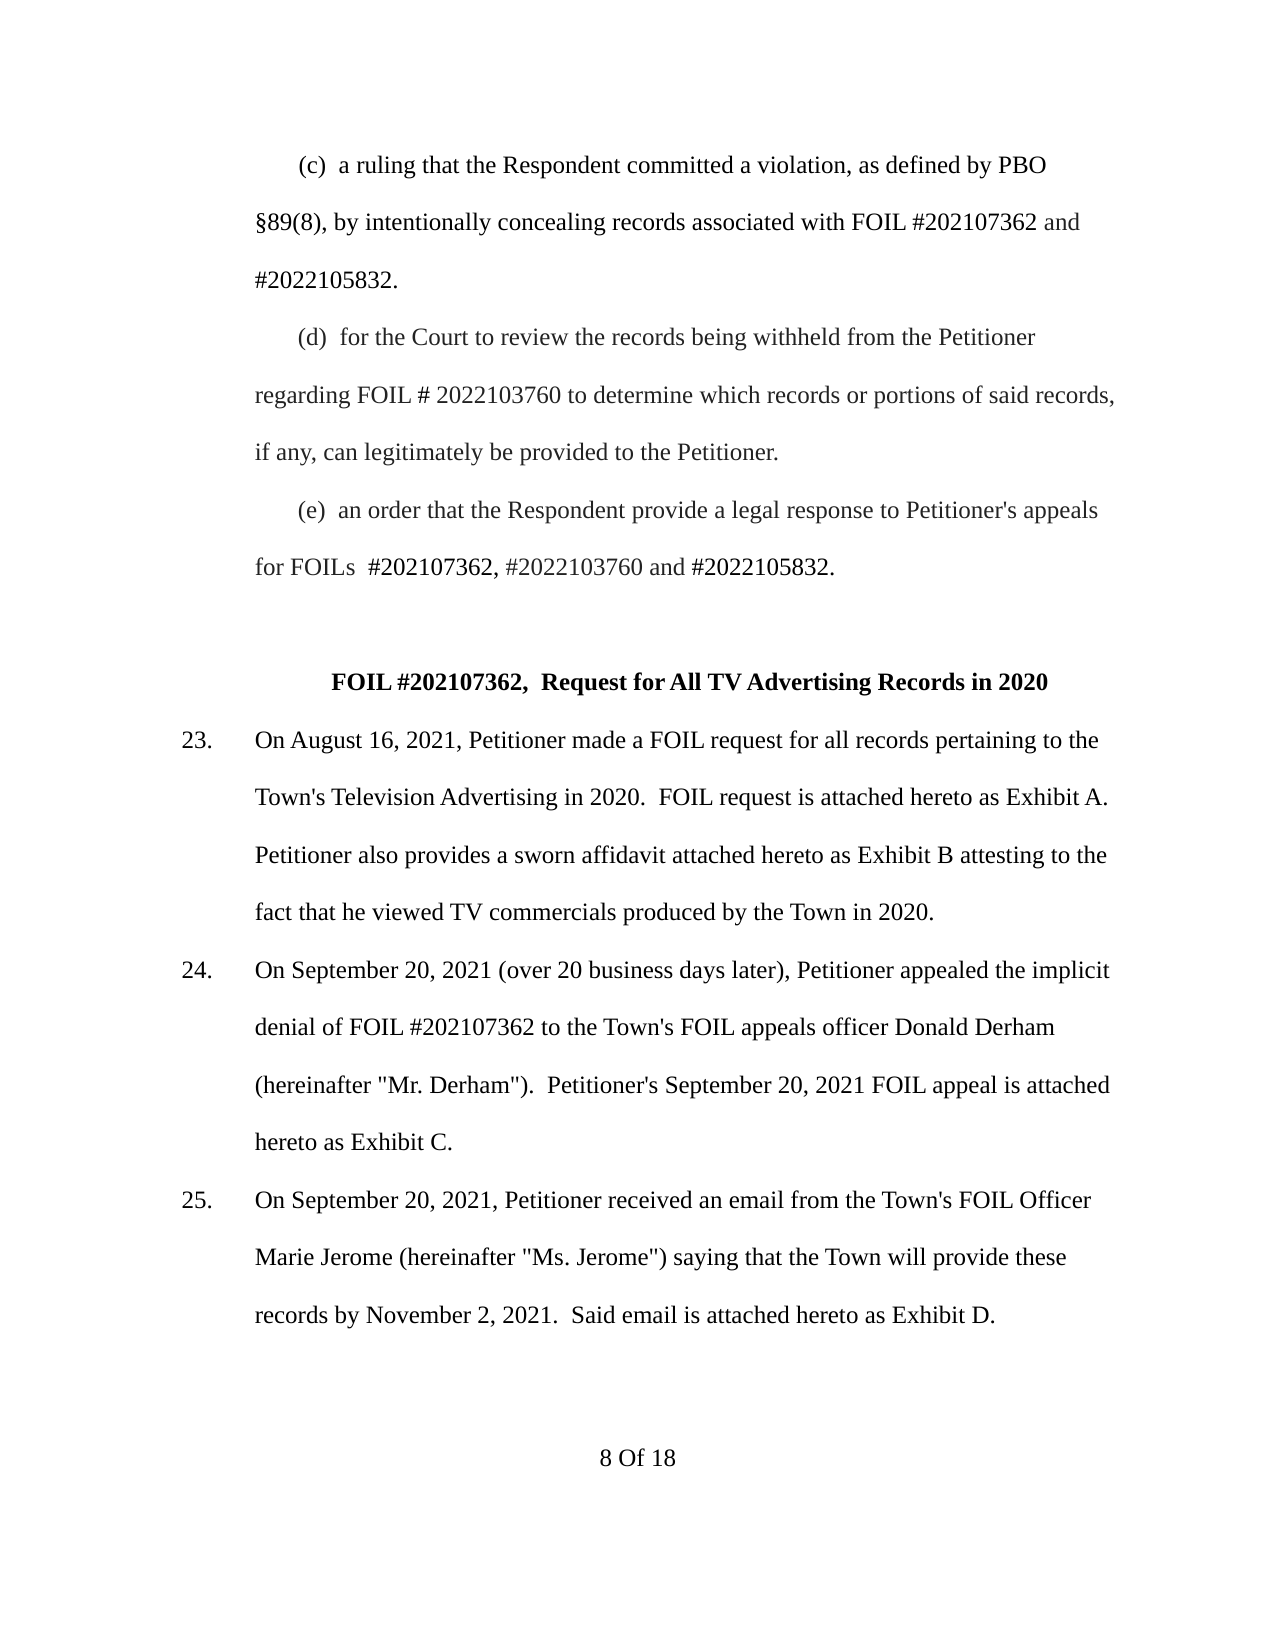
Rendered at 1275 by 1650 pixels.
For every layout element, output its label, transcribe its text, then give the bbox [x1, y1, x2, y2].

list On September 20, 2021, Petitioner received an email from the Town's FOIL Officer Marie Jerome (hereinafter "Ms. Jerome") saying that the Town will provide these records by November 2, 2021. Said email is attached hereto as Exhibit D. [181, 1185, 1125, 1329]
list (c) a ruling that the Respondent committed a violation, as defined by PBO §89(8), by intentionally concealing records associated with FOIL #202107362 and #2022105832. [254, 150, 1125, 294]
list On September 20, 2021 (over 20 business days later), Petitioner appealed the implicit denial of FOIL #202107362 to the Town's FOIL appeals officer Donald Derham (hereinafter "Mr. Derham"). Petitioner's September 20, 2021 FOIL appeal is attached hereto as Exhibit C. [181, 955, 1125, 1156]
list On August 16, 2021, Petitioner made a FOIL request for all records pertaining to the Town's Television Advertising in 2020. FOIL request is attached hereto as Exhibit A. Petitioner also provides a sworn affidavit attached hereto as Exhibit B attesting to the fact that he viewed TV commercials produced by the Town in 2020. [181, 725, 1125, 926]
list (e) an order that the Respondent provide a legal response to Petitioner's appeals for FOILs #202107362, #2022103760 and #2022105832. [254, 495, 1125, 639]
list FOIL #202107362, Request for All TV Advertising Records in 2020 [254, 667, 1125, 696]
list (d) for the Court to review the records being withheld from the Petitioner regarding FOIL # 2022103760 to determine which records or portions of said records, if any, can legitimately be provided to the Petitioner. [254, 322, 1125, 466]
